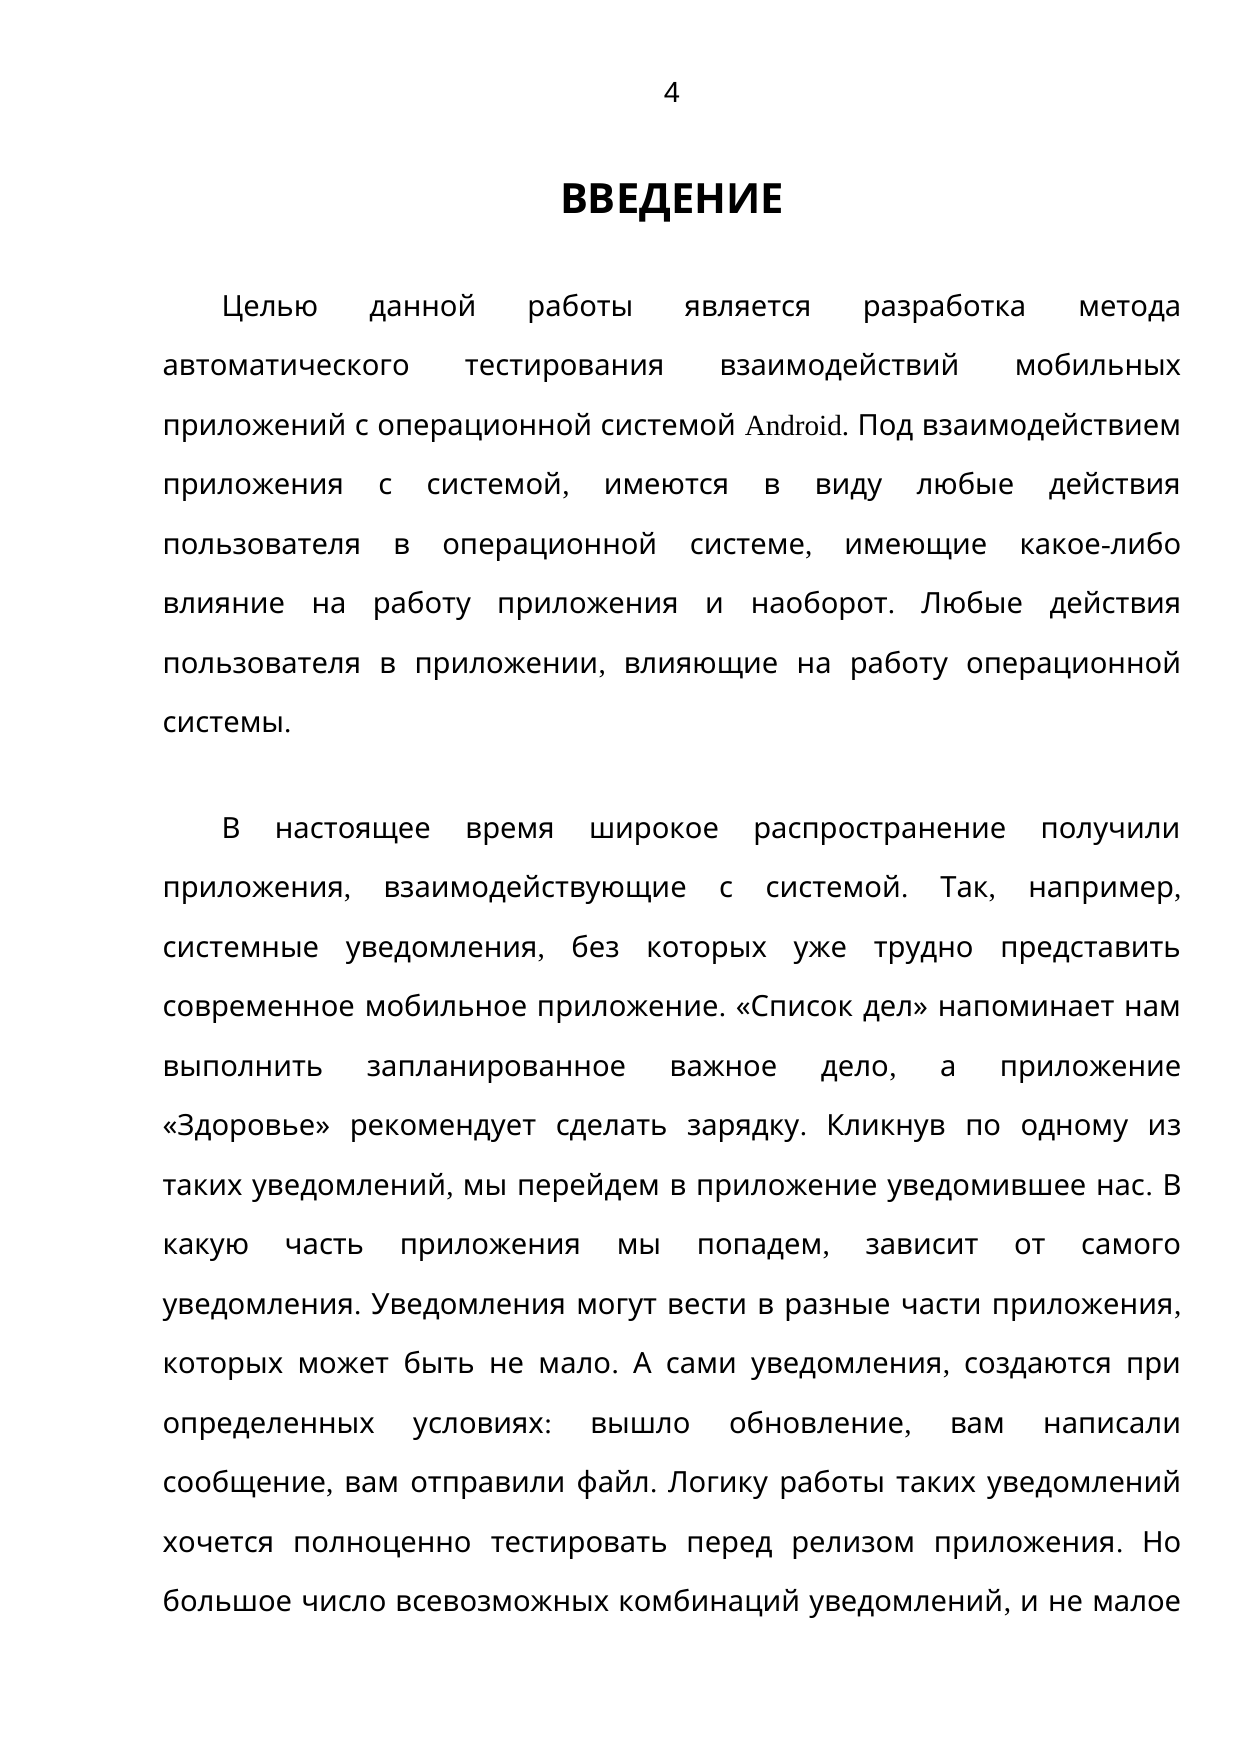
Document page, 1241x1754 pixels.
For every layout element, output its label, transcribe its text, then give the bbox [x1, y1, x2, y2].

text Целью данной работы является разработка метода автоматического тестирования взаимодействий мобильных приложений с операционной системой Android. Под взаимодействием приложения с системой, имеются в виду любые действия пользователя в операционной системе, имеющие какое-либо влияние на работу приложения и наоборот. Любые действия пользователя в приложении, влияющие на работу операционной системы. [162, 285, 1181, 741]
text ВВЕДЕНИЕ [162, 169, 1181, 226]
